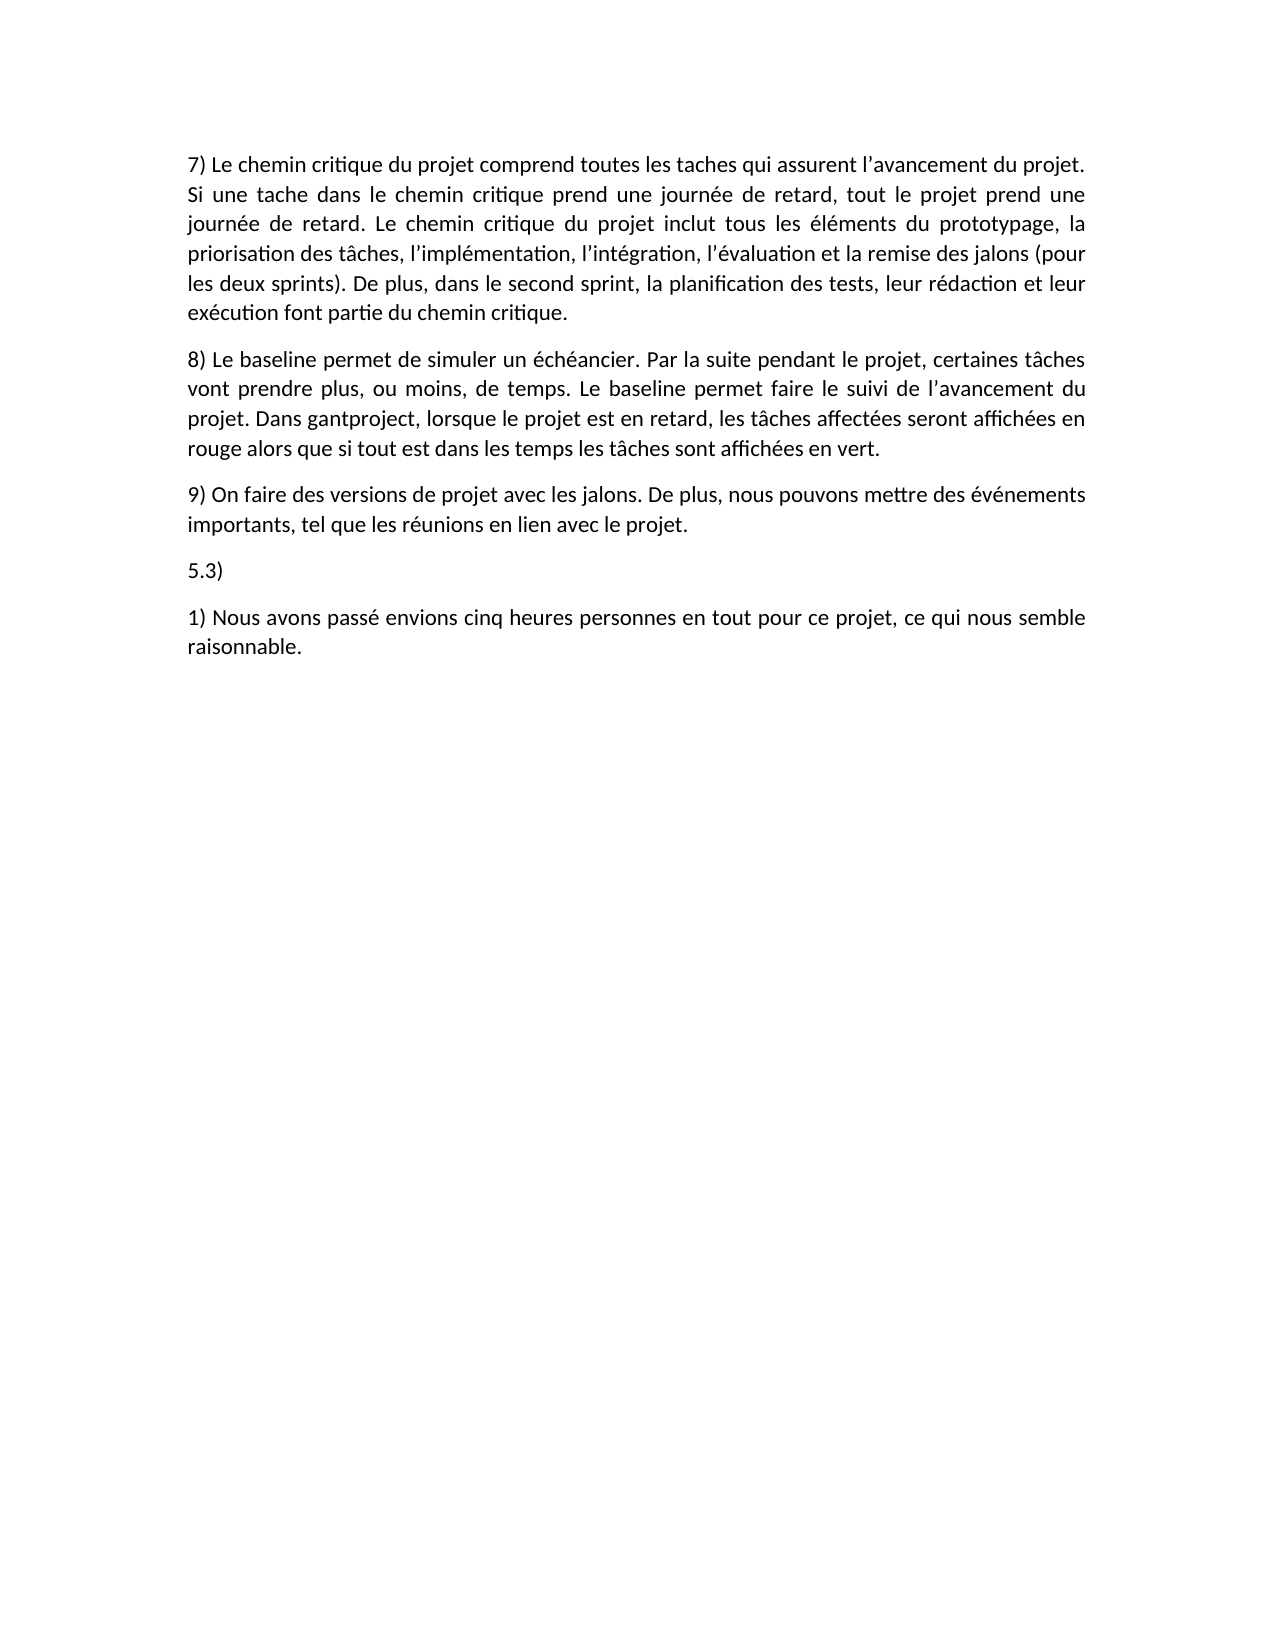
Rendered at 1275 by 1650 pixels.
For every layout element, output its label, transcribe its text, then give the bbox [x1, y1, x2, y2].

text 7) Le chemin critique du projet comprend toutes les taches qui assurent l’avancement du projet. Si une tache dans le chemin critique prend une journée de retard, tout le projet prend une journée de retard. Le chemin critique du projet inclut tous les éléments du prototypage, la priorisation des tâches, l’implémentation, l’intégration, l’évaluation et la remise des jalons (pour les deux sprints). De plus, dans le second sprint, la planification des tests, leur rédaction et leur exécution font partie du chemin critique. [187, 150, 1087, 326]
text 9) On faire des versions de projet avec les jalons. De plus, nous pouvons mettre des événements importants, tel que les réunions en lien avec le projet. [187, 480, 1087, 538]
text 5.3) [187, 556, 1087, 584]
text 8) Le baseline permet de simuler un échéancier. Par la suite pendant le projet, certaines tâches vont prendre plus, ou moins, de temps. Le baseline permet faire le suivi de l’avancement du projet. Dans gantproject, lorsque le projet est en retard, les tâches affectées seront affichées en rouge alors que si tout est dans les temps les tâches sont affichées en vert. [187, 345, 1087, 462]
text 1) Nous avons passé envions cinq heures personnes en tout pour ce projet, ce qui nous semble raisonnable. [187, 603, 1087, 660]
